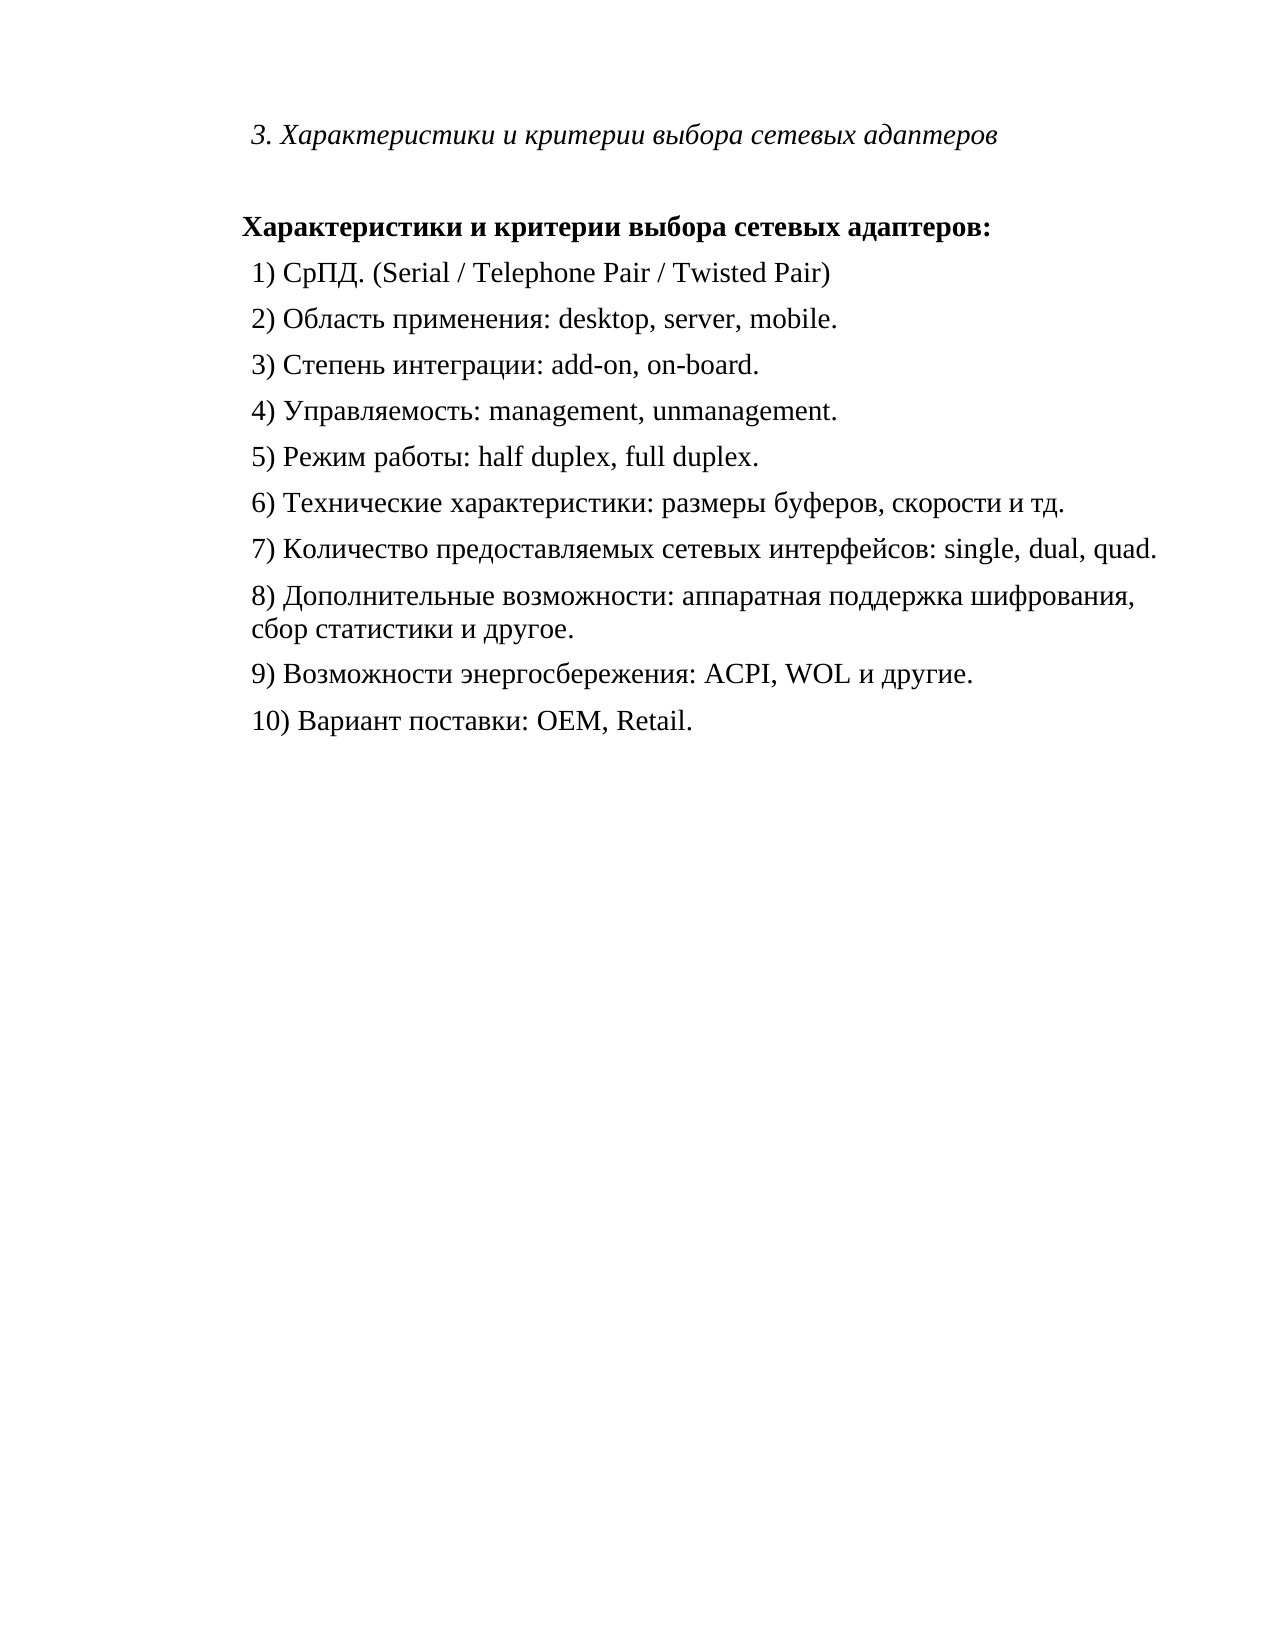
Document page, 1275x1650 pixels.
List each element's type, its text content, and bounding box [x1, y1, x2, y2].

list Характеристики и критерии выбора сетевых адаптеров [251, 117, 1271, 151]
text Характеристики и критерии выбора сетевых адаптеров: [167, 209, 1271, 243]
list Возможности энергосбережения: ACPI, WOL и другие. [251, 657, 1271, 691]
list Технические характеристики: размеры буферов, скорости и тд. [251, 486, 1271, 519]
list СрПД. (Serial / Telephone Pair / Twisted Pair) [251, 255, 1271, 289]
list Область применения: desktop, server, mobile. [251, 301, 1271, 335]
list Режим работы: half duplex, full duplex. [251, 439, 1271, 473]
list Степень интеграции: add-on, on-board. [251, 347, 1271, 381]
list Управляемость: management, unmanagement. [251, 393, 1271, 427]
list Вариант поставки: OEM, Retail. [251, 703, 1271, 737]
list Дополнительные возможности: аппаратная поддержка шифрования, сбор статистики и другое. [251, 578, 1136, 645]
list Количество предоставляемых сетевых интерфейсов: single, dual, quad. [251, 532, 1271, 565]
